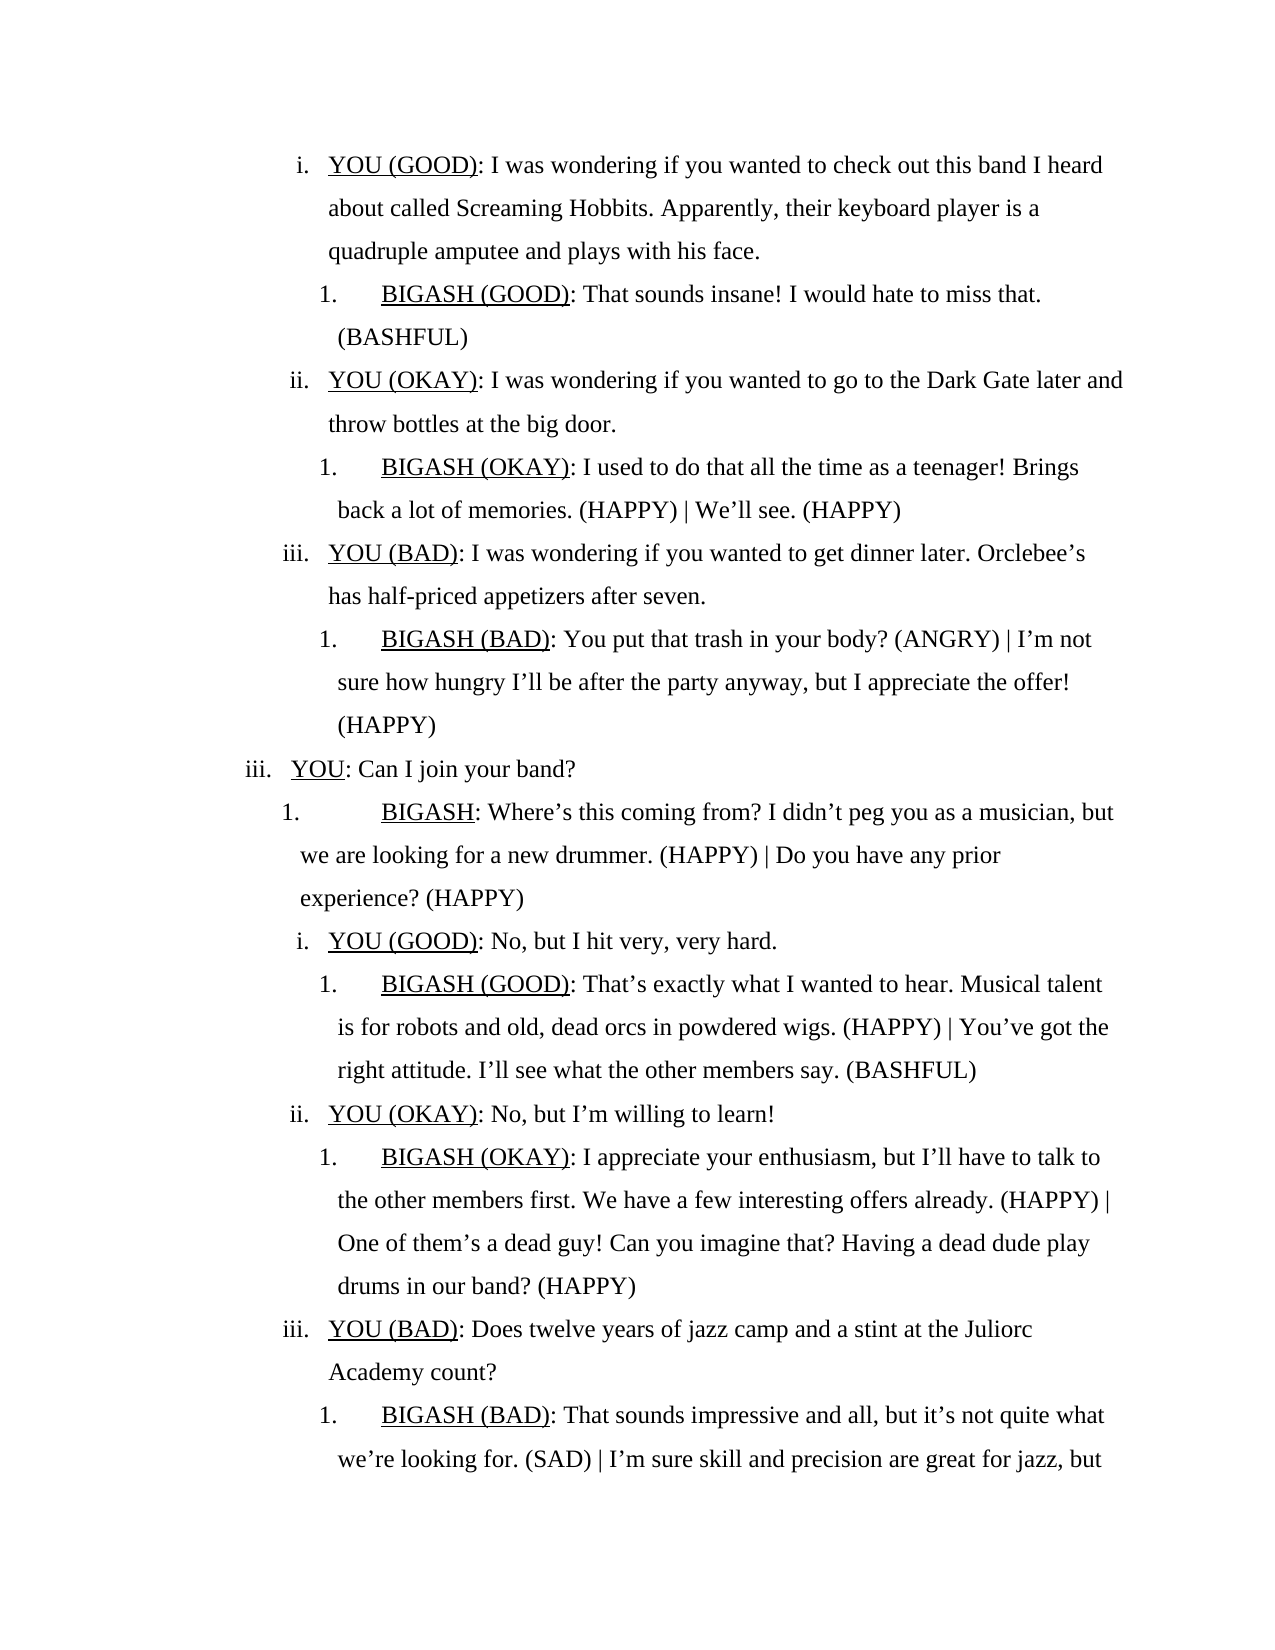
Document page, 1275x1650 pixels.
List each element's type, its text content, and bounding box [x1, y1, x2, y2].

list YOU (BAD): I was wondering if you wanted to get dinner later. Orclebee’s has half-priced appetizers after seven. [309, 538, 1125, 610]
list BIGASH (OKAY): I used to do that all the time as a teenager! Brings back a lot of memories. (HAPPY) | We’ll see. (HAPPY) [319, 452, 1125, 524]
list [319, 1401, 1125, 1472]
list YOU: Can I join your band? [272, 754, 1125, 782]
list BIGASH (GOOD): That’s exactly what I wanted to hear. Musical talent is for robots and old, dead orcs in powdered wigs. (HAPPY) | You’ve got the right attitude. I’ll see what the other members say. (BASHFUL) [319, 969, 1125, 1084]
list YOU (OKAY): No, but I’m willing to learn! [309, 1099, 1125, 1127]
list YOU (OKAY): I was wondering if you wanted to go to the Dark Gate later and throw bottles at the big door. [309, 366, 1125, 437]
list BIGASH (GOOD): That sounds insane! I would hate to miss that. (BASHFUL) [319, 279, 1125, 351]
list YOU (BAD): Does twelve years of jazz camp and a stint at the Juliorc Academy count? [309, 1314, 1125, 1386]
list YOU (GOOD): I was wondering if you wanted to check out this band I heard about called Screaming Hobbits. Apparently, their keyboard player is a quadruple amputee and plays with his face. [309, 150, 1125, 265]
list BIGASH: Where’s this coming from? I didn’t peg you as a musician, but we are looking for a new drummer. (HAPPY) | Do you have any prior experience? (HAPPY) [281, 797, 1125, 912]
list YOU (GOOD): No, but I hit very, very hard. [309, 926, 1125, 955]
list BIGASH (BAD): You put that trash in your body? (ANGRY) | I’m not sure how hungry I’ll be after the party anyway, but I appreciate the offer! (HAPPY) [319, 624, 1125, 739]
list BIGASH (OKAY): I appreciate your enthusiasm, but I’ll have to talk to the other members first. We have a few interesting offers already. (HAPPY) | One of them’s a dead guy! Can you imagine that? Having a dead dude play drums in our band? (HAPPY) [319, 1142, 1125, 1300]
